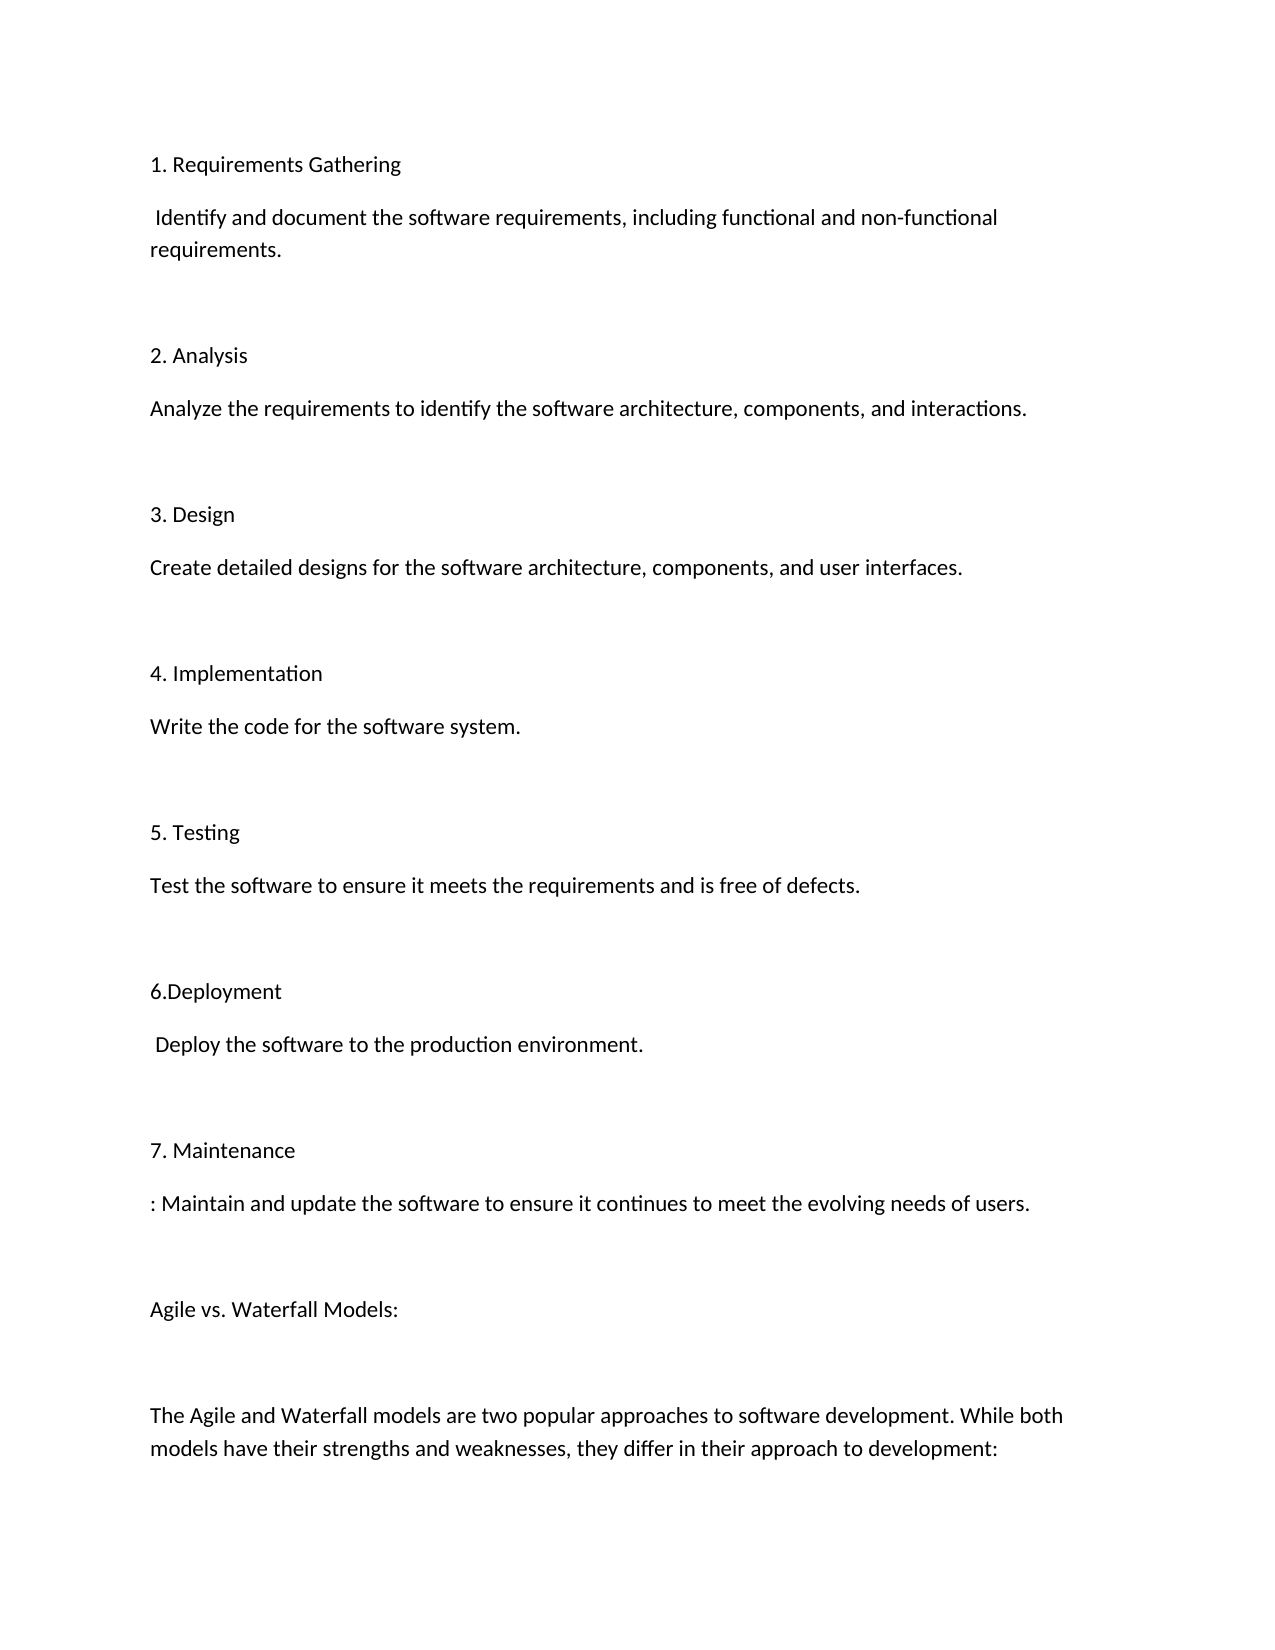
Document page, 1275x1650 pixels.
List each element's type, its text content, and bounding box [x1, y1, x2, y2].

text Agile vs. Waterfall Models: [150, 1296, 1125, 1324]
text Deploy the software to the production environment. [150, 1031, 1125, 1058]
text 6.Deployment [150, 977, 1125, 1006]
text Test the software to ensure it meets the requirements and is free of defects. [150, 871, 1125, 899]
text Create detailed designs for the software architecture, components, and user interfaces. [150, 553, 1125, 581]
text 7. Maintenance [150, 1137, 1125, 1164]
text 5. Testing [150, 818, 1125, 846]
text 2. Analysis [150, 341, 1125, 369]
text : Maintain and update the software to ensure it continues to meet the evolving needs of users. [150, 1189, 1125, 1218]
text Write the code for the software system. [150, 712, 1125, 740]
text Analyze the requirements to identify the software architecture, components, and interactions. [150, 394, 1125, 422]
text Identify and document the software requirements, including functional and non-functional requirements. [150, 203, 1125, 263]
text 1. Requirements Gathering [150, 150, 1125, 178]
text The Agile and Waterfall models are two popular approaches to software development. While both models have their strengths and weaknesses, they differ in their approach to development: [150, 1402, 1125, 1462]
text 4. Implementation [150, 659, 1125, 687]
text 3. Design [150, 500, 1125, 528]
